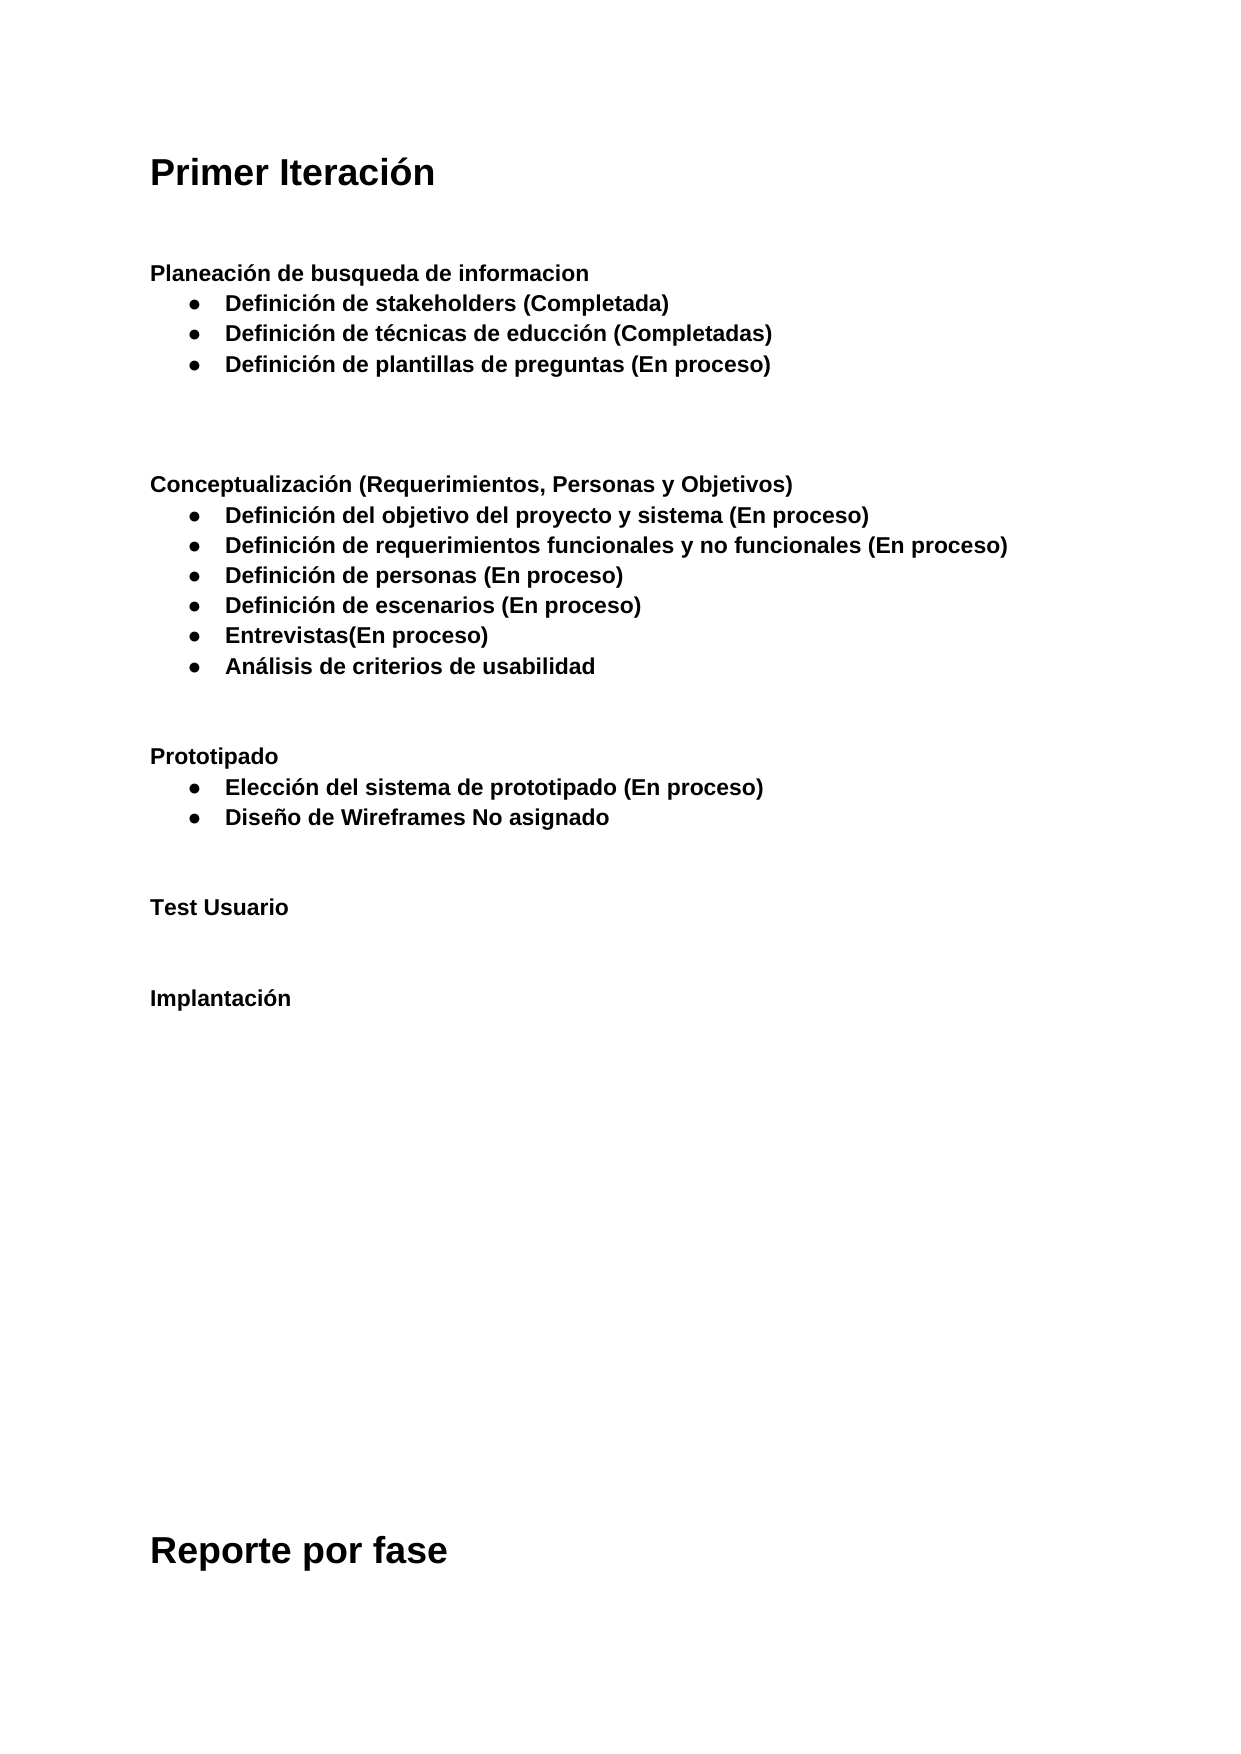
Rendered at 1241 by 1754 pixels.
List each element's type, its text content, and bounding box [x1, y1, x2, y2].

list Definición de plantillas de preguntas (En proceso) [187, 351, 1090, 377]
text Planeación de busqueda de informacion [150, 260, 1090, 286]
list Elección del sistema de prototipado (En proceso) [187, 773, 1090, 800]
text Primer Iteración [150, 150, 1090, 193]
text Prototipado [150, 743, 1090, 770]
text Implantación [150, 985, 1090, 1011]
list Definición de requerimientos funcionales y no funcionales (En proceso) [187, 532, 1090, 558]
text Test Usuario [150, 894, 1090, 921]
list Definición de técnicas de educción (Completadas) [187, 320, 1090, 347]
list Definición de personas (En proceso) [187, 562, 1090, 588]
list Definición de stakeholders (Completada) [187, 290, 1090, 317]
list Entrevistas(En proceso) [187, 622, 1090, 649]
text Conceptualización (Requerimientos, Personas y Objetivos) [150, 471, 1090, 498]
list Definición de escenarios (En proceso) [187, 592, 1090, 619]
text Reporte por fase [150, 1529, 1090, 1572]
list Análisis de criterios de usabilidad [187, 653, 1090, 679]
list Definición del objetivo del proyecto y sistema (En proceso) [187, 502, 1090, 528]
list Diseño de Wireframes No asignado [187, 804, 1090, 830]
